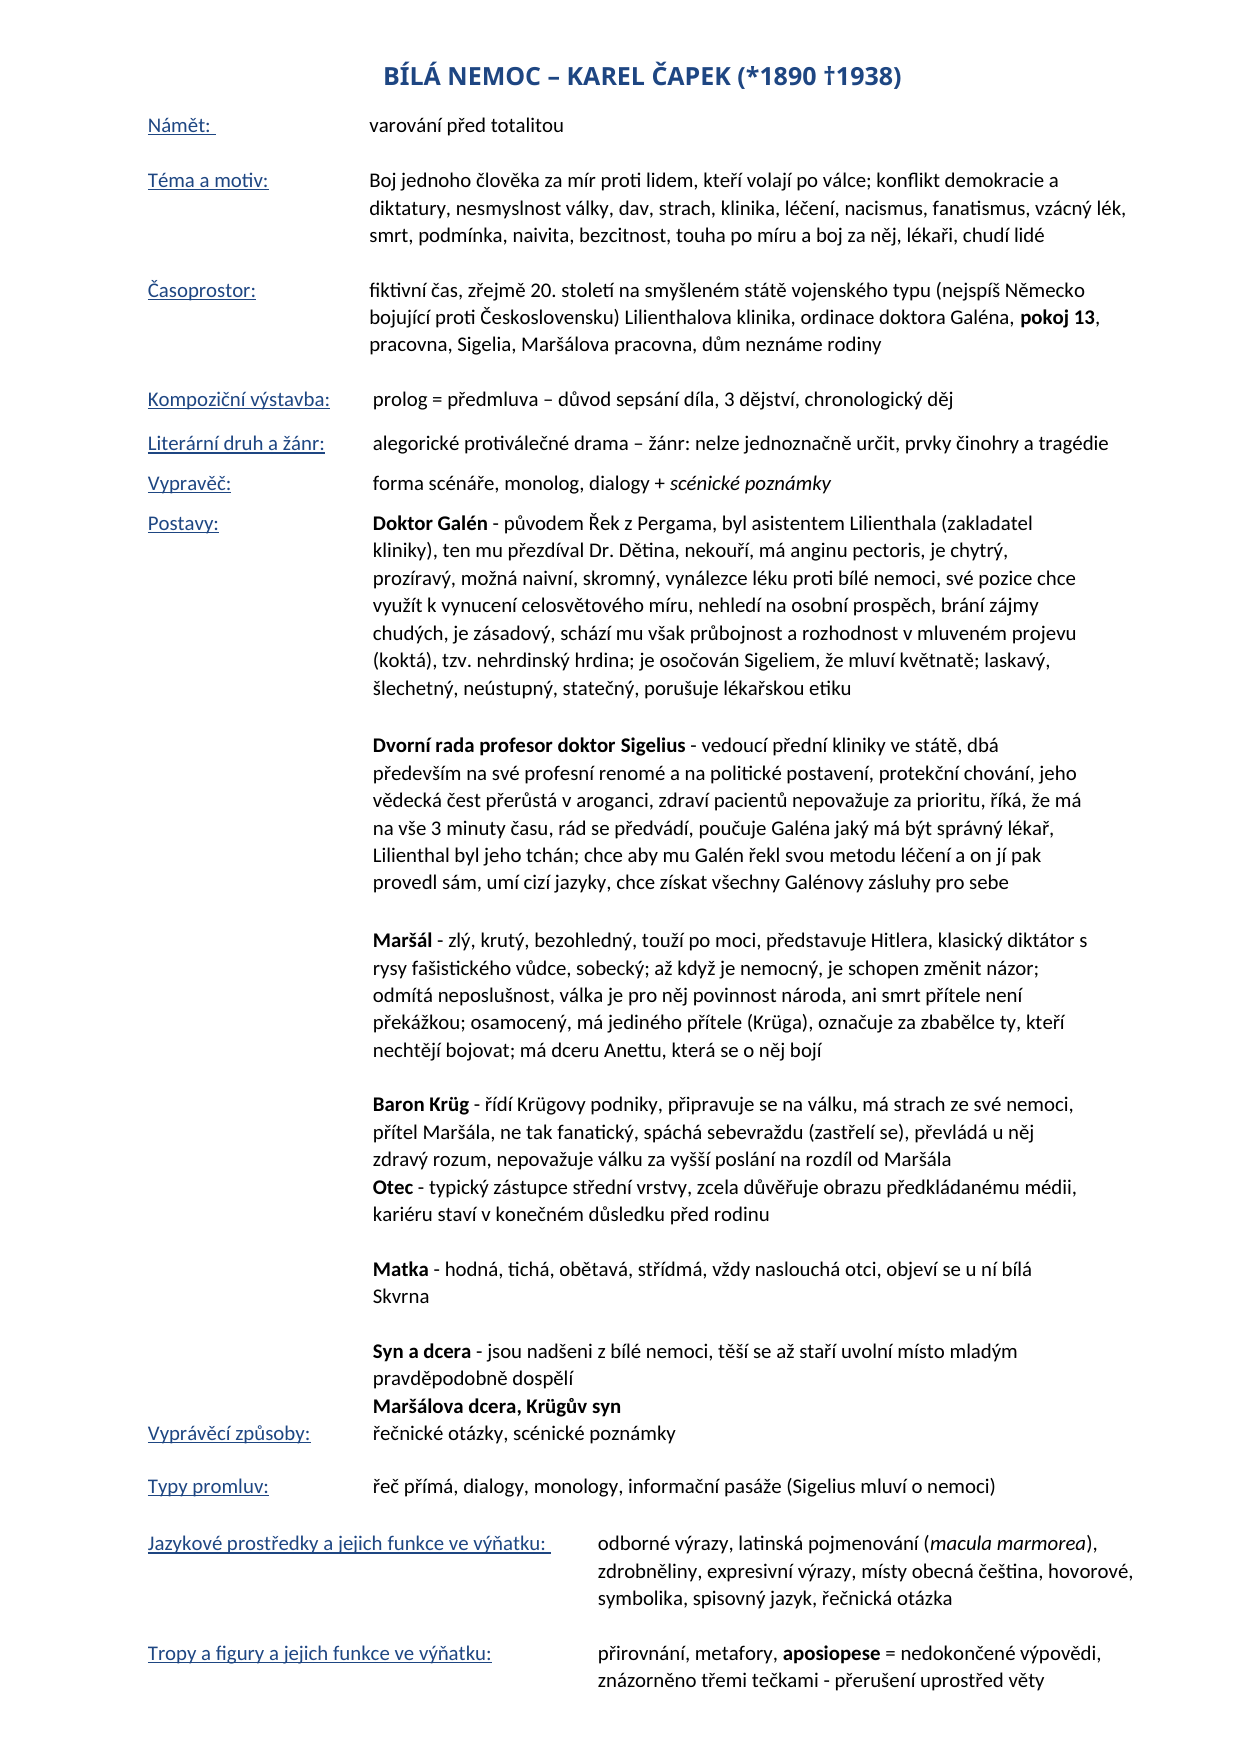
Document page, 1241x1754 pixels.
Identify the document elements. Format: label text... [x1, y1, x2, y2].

text Lilienthal byl jeho tchán; chce aby mu Galén řekl svou metodu léčení a on jí pak [373, 842, 1137, 867]
text Maršálova dcera, Krügův syn [373, 1393, 1137, 1418]
text především na své profesní renomé a na politické postavení, protekční chování, jeho [373, 760, 1137, 785]
text Dvorní rada profesor doktor Sigelius - vedoucí přední kliniky ve státě, dbá [373, 732, 1137, 758]
text pravděpodobně dospělí [373, 1366, 1137, 1391]
text vědecká čest přerůstá v aroganci, zdraví pacientů nepovažuje za prioritu, říká, že má [373, 787, 1137, 813]
text Téma a motiv: Boj jednoho člověka za mír proti lidem, kteří volají po válce; konflikt demokracie a diktatury, nesmyslnost války, dav, strach, klinika, léčení, nacismus, fanatismus, vzácný lék, smrt, podmínka, naivita, bezcitnost, touha po míru a boj za něj, lékaři, chudí lidé [148, 167, 1137, 247]
text Skvrna [373, 1283, 1137, 1309]
text přítel Maršála, ne tak fanatický, spáchá sebevraždu (zastřelí se), převládá u něj [373, 1119, 1137, 1144]
text Matka - hodná, tichá, obětavá, střídmá, vždy naslouchá otci, objeví se u ní bílá [373, 1256, 1137, 1281]
text BÍLÁ NEMOC – KAREL ČAPEK (*1890 †1938) [148, 59, 1137, 93]
text kliniky), ten mu přezdíval Dr. Dětina, nekouří, má anginu pectoris, je chytrý, [373, 538, 1137, 563]
text šlechetný, neústupný, statečný, porušuje lékařskou etiku [373, 675, 1137, 730]
text Baron Krüg - řídí Krügovy podniky, připravuje se na válku, má strach ze své nemoci, [373, 1092, 1137, 1117]
text Syn a dcera - jsou nadšeni z bílé nemoci, těší se až staří uvolní místo mladým [373, 1338, 1137, 1364]
text Vypravěč: forma scénáře, monolog, dialogy + scénické poznámky [148, 470, 1137, 496]
text prozíravý, možná naivní, skromný, vynálezce léku proti bílé nemoci, své pozice chce [373, 565, 1137, 591]
text Postavy: Doktor Galén - původem Řek z Pergama, byl asistentem Lilienthala (zakladatel [148, 510, 1137, 536]
text Literární druh a žánr: alegorické protiválečné drama – žánr: nelze jednoznačně určit, prvky činohry a tragédie [148, 431, 1137, 456]
text Typy promluv: řeč přímá, dialogy, monology, informační pasáže (Sigelius mluví o nemoci) [148, 1473, 1137, 1499]
text zdravý rozum, nepovažuje válku za vyšší poslání na rozdíl od Maršála [373, 1146, 1137, 1172]
text Kompoziční výstavba: prolog = předmluva – důvod sepsání díla, 3 dějství, chronologický děj [148, 386, 1137, 412]
text Časoprostor: fiktivní čas, zřejmě 20. století na smyšleném státě vojenského typu (nejspíš Německo bojující proti Československu) Lilienthalova klinika, ordinace doktora Galéna, pokoj 13, pracovna, Sigelia, Maršálova pracovna, dům neznáme rodiny [148, 277, 1137, 357]
text rysy fašistického vůdce, sobecký; až když je nemocný, je schopen změnit názor; [373, 955, 1137, 980]
text kariéru staví v konečném důsledku před rodinu [373, 1201, 1137, 1227]
text Vyprávěcí způsoby: řečnické otázky, scénické poznámky [148, 1420, 1137, 1446]
text Jazykové prostředky a jejich funkce ve výňatku: odborné výrazy, latinská pojmenování (macula marmorea), zdrobněliny, expresivní výrazy, místy obecná čeština, hovorové, symbolika, spisovný jazyk, řečnická otázka [148, 1531, 1137, 1611]
text odmítá neposlušnost, válka je pro něj povinnost národa, ani smrt přítele není [373, 982, 1137, 1007]
text provedl sám, umí cizí jazyky, chce získat všechny Galénovy zásluhy pro sebe [373, 869, 1137, 925]
text Námět: varování před totalitou [148, 112, 1137, 138]
text překážkou; osamocený, má jediného přítele (Krüga), označuje za zbabělce ty, kteří [373, 1009, 1137, 1035]
text Maršál - zlý, krutý, bezohledný, touží po moci, představuje Hitlera, klasický diktátor s [373, 927, 1137, 953]
text Otec - typický zástupce střední vrstvy, zcela důvěřuje obrazu předkládanému médii, [373, 1174, 1137, 1199]
text na vše 3 minuty času, rád se předvádí, poučuje Galéna jaký má být správný lékař, [373, 815, 1137, 840]
text nechtějí bojovat; má dceru Anettu, která se o něj bojí [373, 1037, 1137, 1062]
text využít k vynucení celosvětového míru, nehledí na osobní prospěch, brání zájmy [373, 592, 1137, 618]
text chudých, je zásadový, schází mu však průbojnost a rozhodnost v mluveném projevu [373, 620, 1137, 645]
text (koktá), tzv. nehrdinský hrdina; je osočován Sigeliem, že mluví květnatě; laskavý, [373, 647, 1137, 673]
text Tropy a figury a jejich funkce ve výňatku: přirovnání, metafory, aposiopese = nedokončené výpovědi, znázorněno třemi tečkami - přerušení uprostřed věty [148, 1640, 1137, 1693]
